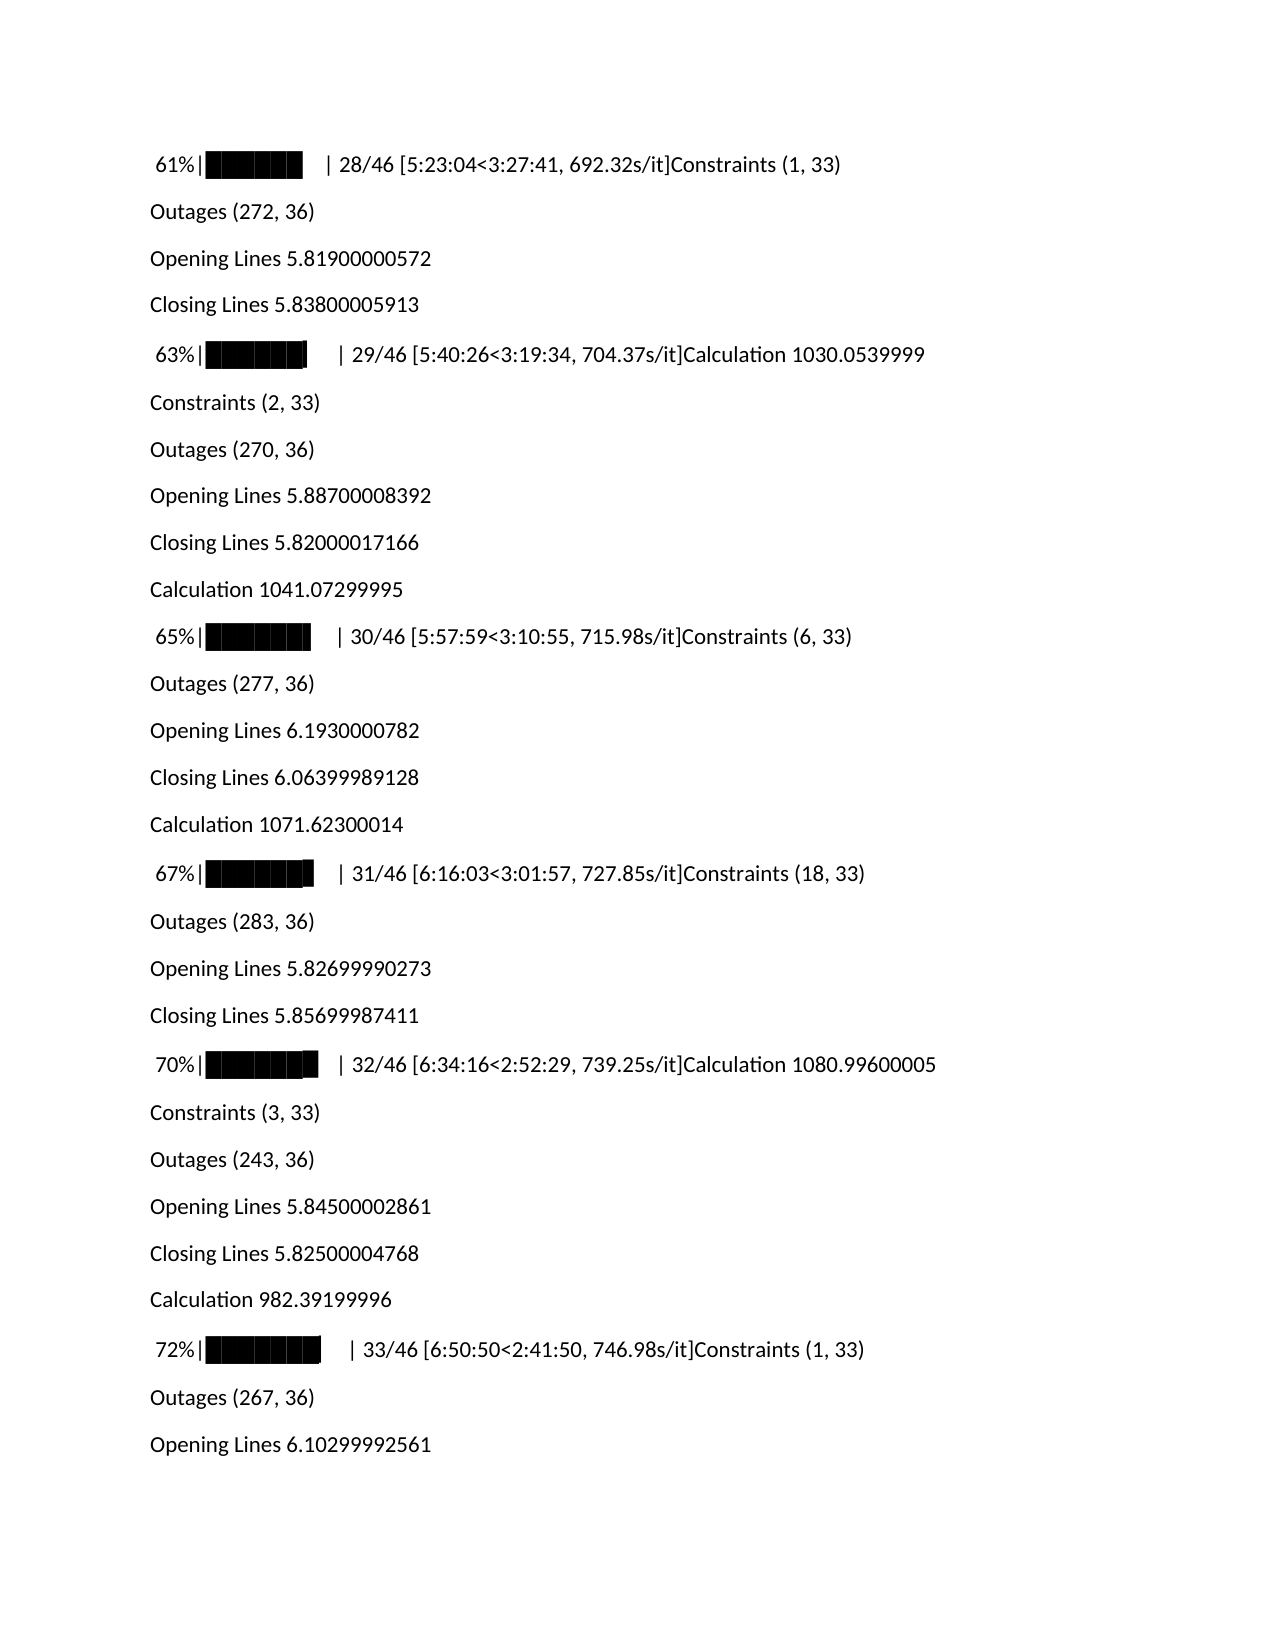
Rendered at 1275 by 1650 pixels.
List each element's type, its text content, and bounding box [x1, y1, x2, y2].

text 70%|██████▉ | 32/46 [6:34:16<2:52:29, 739.25s/it]Calculation 1080.99600005 [150, 1048, 1125, 1079]
text Outages (267, 36) [150, 1383, 1125, 1411]
text Opening Lines 5.88700008392 [150, 482, 1125, 510]
text Closing Lines 5.82000017166 [150, 528, 1125, 557]
text Calculation 1041.07299995 [150, 575, 1125, 603]
text Constraints (3, 33) [150, 1098, 1125, 1126]
text Outages (283, 36) [150, 907, 1125, 935]
text Closing Lines 5.85699987411 [150, 1001, 1125, 1029]
text Calculation 982.39199996 [150, 1286, 1125, 1314]
text Constraints (2, 33) [150, 388, 1125, 416]
text Opening Lines 5.81900000572 [150, 244, 1125, 272]
text Opening Lines 6.1930000782 [150, 716, 1125, 744]
text Opening Lines 5.84500002861 [150, 1192, 1125, 1220]
text Opening Lines 5.82699990273 [150, 954, 1125, 982]
text 63%|██████▎ | 29/46 [5:40:26<3:19:34, 704.37s/it]Calculation 1030.0539999 [150, 337, 1125, 369]
text Outages (270, 36) [150, 435, 1125, 463]
text Closing Lines 6.06399989128 [150, 763, 1125, 791]
text Outages (272, 36) [150, 197, 1125, 225]
text Outages (277, 36) [150, 669, 1125, 697]
text 67%|██████▋ | 31/46 [6:16:03<3:01:57, 727.85s/it]Constraints (18, 33) [150, 857, 1125, 888]
text 65%|██████▌ | 30/46 [5:57:59<3:10:55, 715.98s/it]Constraints (6, 33) [150, 622, 1125, 650]
text Outages (243, 36) [150, 1145, 1125, 1173]
text Calculation 1071.62300014 [150, 810, 1125, 838]
text Closing Lines 5.83800005913 [150, 291, 1125, 319]
text Opening Lines 6.10299992561 [150, 1430, 1125, 1458]
text Closing Lines 5.82500004768 [150, 1239, 1125, 1267]
text 72%|███████▏ | 33/46 [6:50:50<2:41:50, 746.98s/it]Constraints (1, 33) [150, 1332, 1125, 1364]
text 61%|██████ | 28/46 [5:23:04<3:27:41, 692.32s/it]Constraints (1, 33) [150, 150, 1125, 178]
